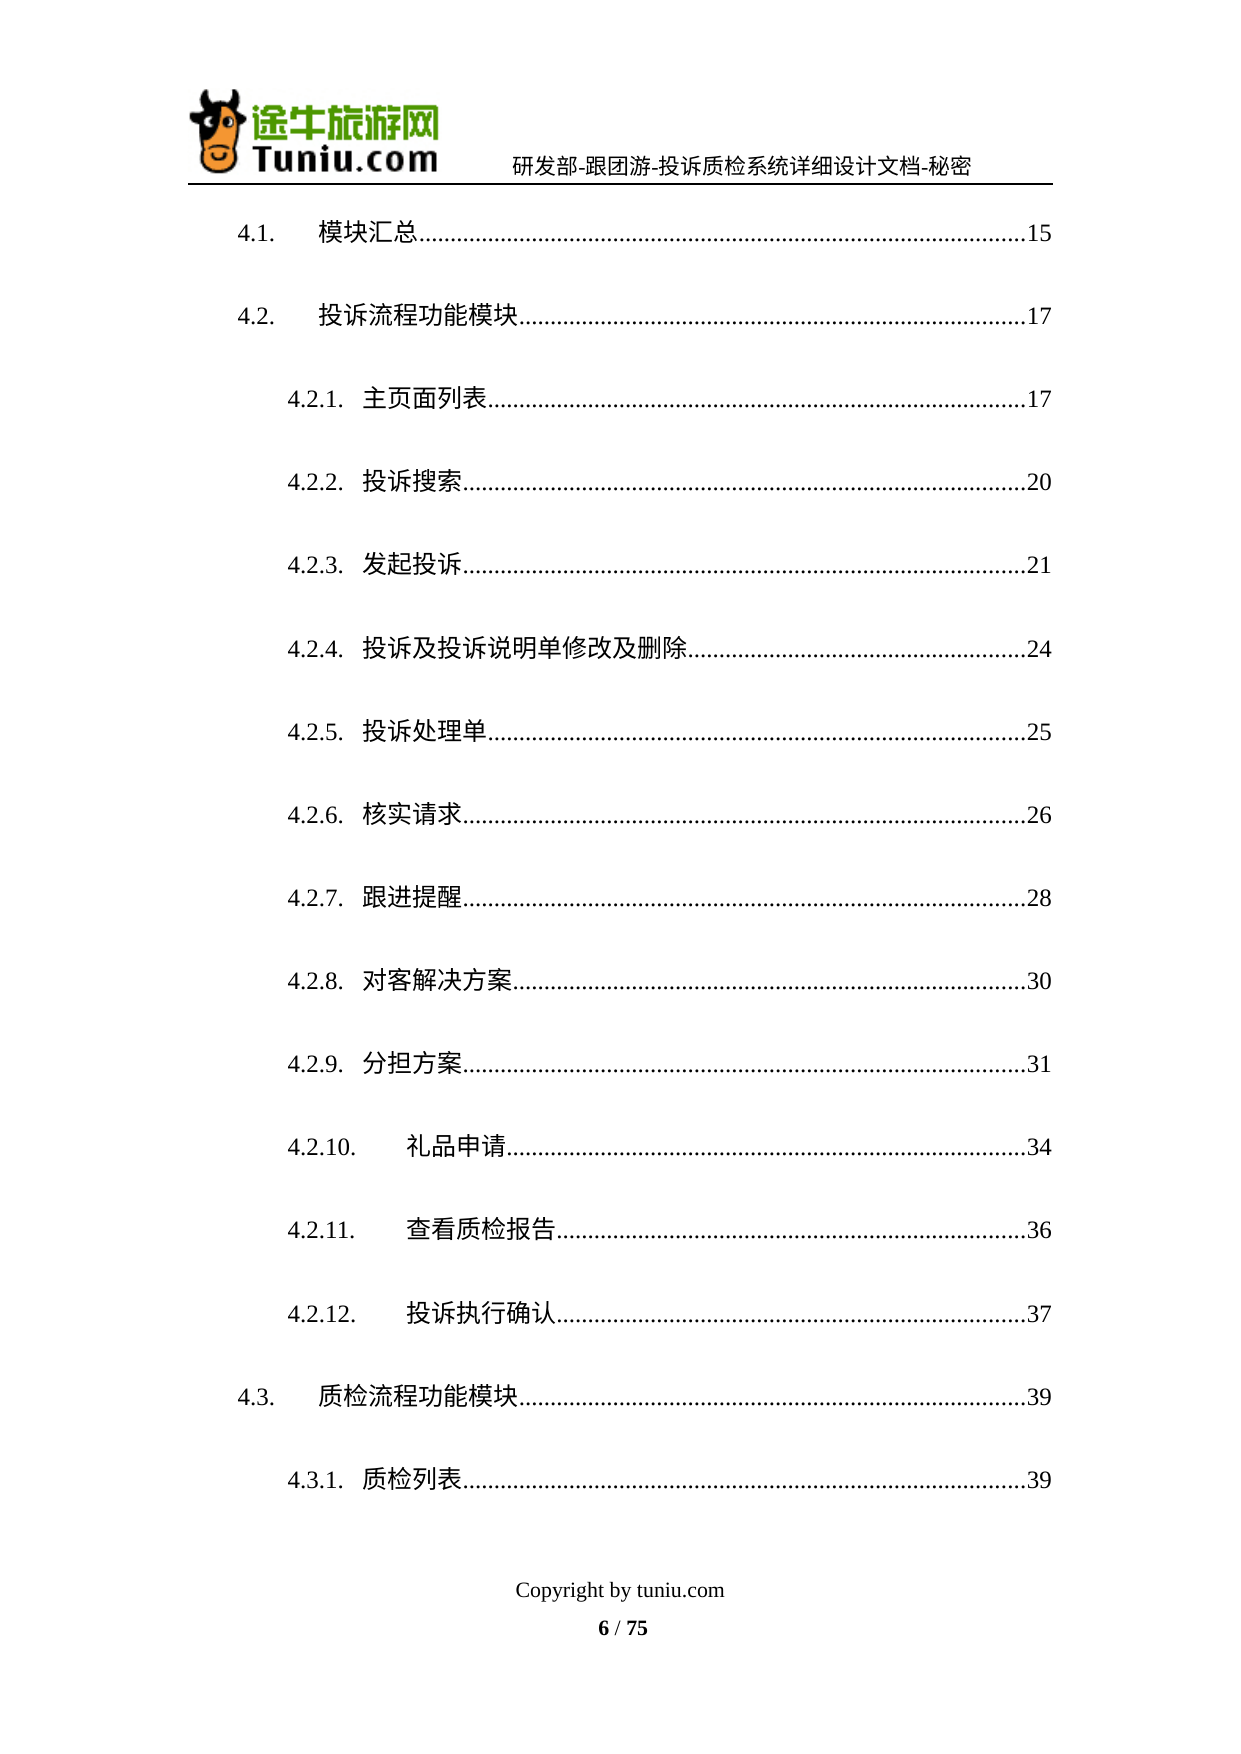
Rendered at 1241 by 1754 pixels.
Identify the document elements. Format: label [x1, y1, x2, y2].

picture [187, 88, 443, 175]
